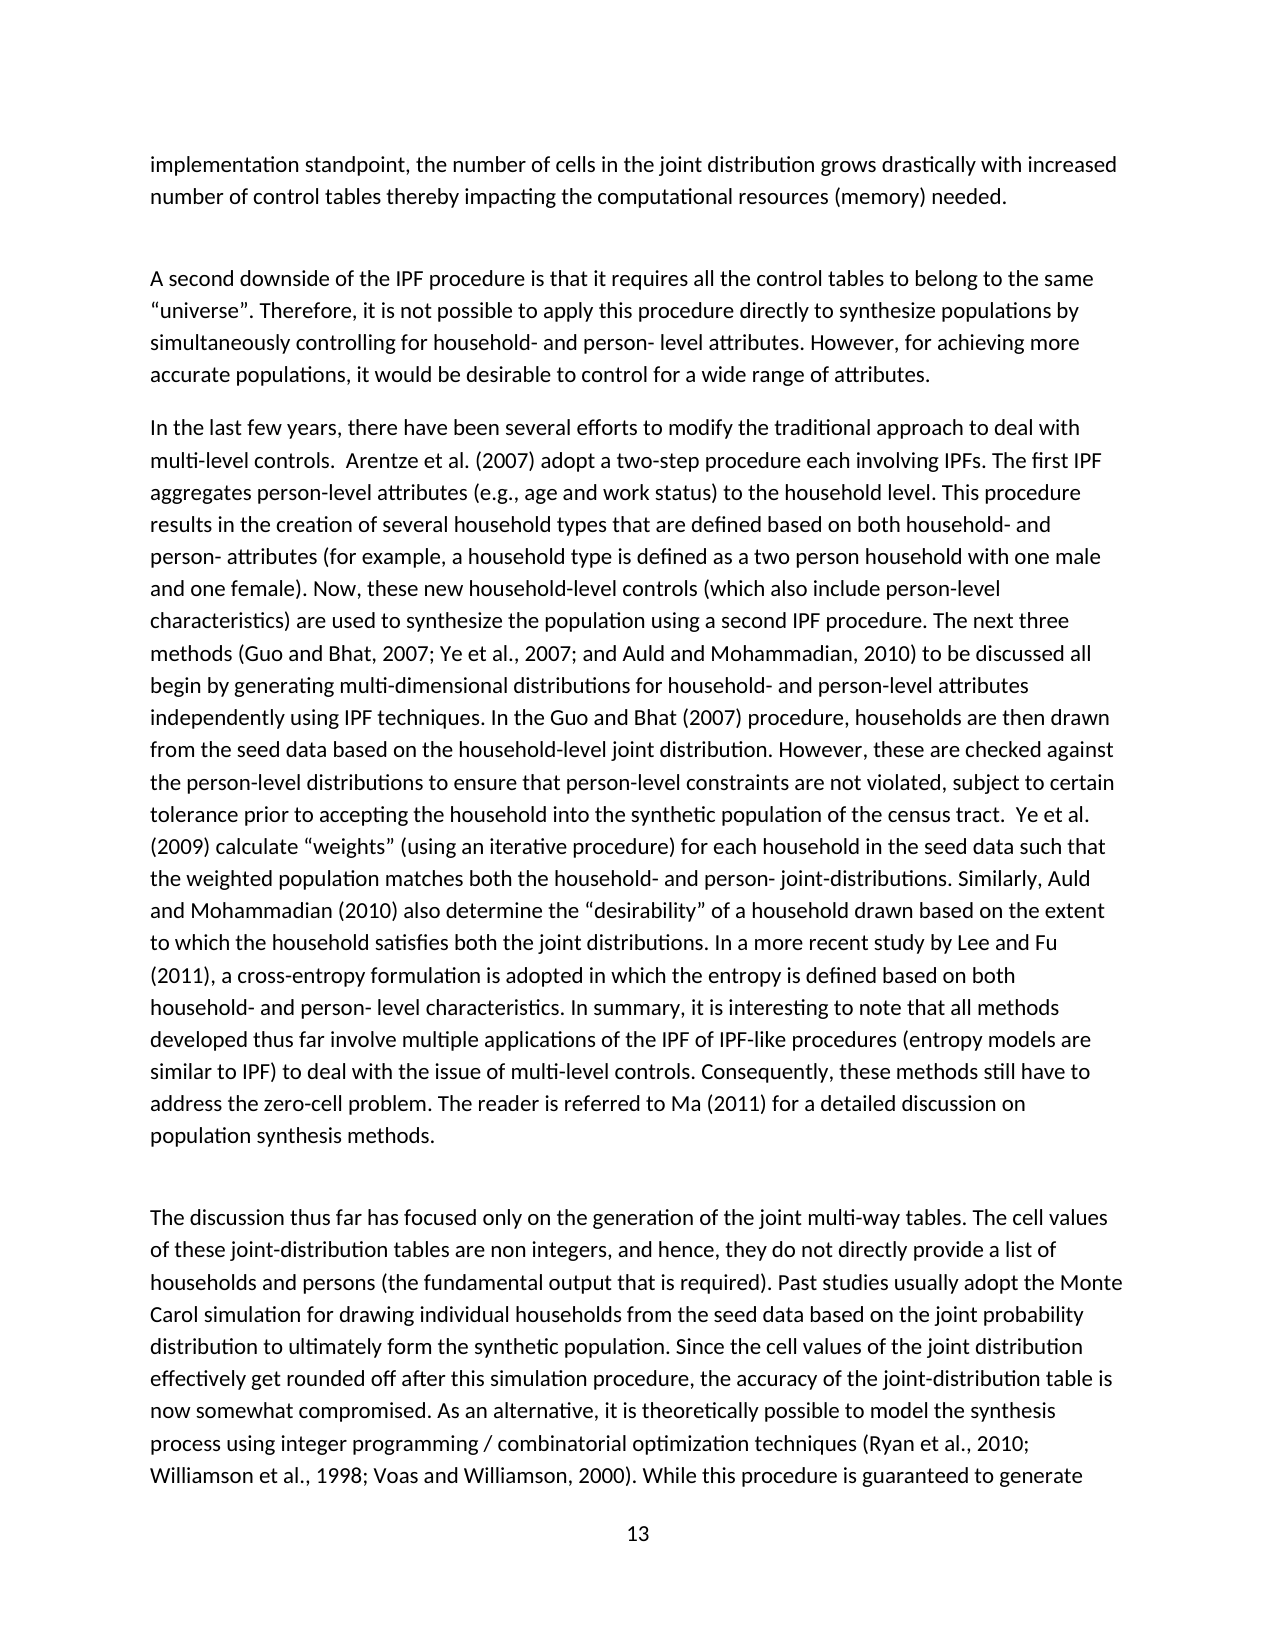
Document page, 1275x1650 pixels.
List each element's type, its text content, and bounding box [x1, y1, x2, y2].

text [150, 1203, 1125, 1489]
text A second downside of the IPF procedure is that it requires all the control tables to belong to the same “universe”. Therefore, it is not possible to apply this procedure directly to synthesize populations by simultaneously controlling for household- and person- level attributes. However, for achieving more accurate populations, it would be desirable to control for a wide range of attributes. [150, 264, 1125, 388]
text In the last few years, there have been several efforts to modify the traditional approach to deal with multi-level controls. Arentze et al. (2007) adopt a two-step procedure each involving IPFs. The first IPF aggregates person-level attributes (e.g., age and work status) to the household level. This procedure results in the creation of several household types that are defined based on both household- and person- attributes (for example, a household type is defined as a two person household with one male and one female). Now, these new household-level controls (which also include person-level characteristics) are used to synthesize the population using a second IPF procedure. The next three methods (Guo and Bhat, 2007; Ye et al., 2007; and Auld and Mohammadian, 2010) to be discussed all begin by generating multi-dimensional distributions for household- and person-level attributes independently using IPF techniques. In the Guo and Bhat (2007) procedure, households are then drawn from the seed data based on the household-level joint distribution. However, these are checked against the person-level distributions to ensure that person-level constraints are not violated, subject to certain tolerance prior to accepting the household into the synthetic population of the census tract. Ye et al. (2009) calculate “weights” (using an iterative procedure) for each household in the seed data such that the weighted population matches both the household- and person- joint-distributions. Similarly, Auld and Mohammadian (2010) also determine the “desirability” of a household drawn based on the extent to which the household satisfies both the joint distributions. In a more recent study by Lee and Fu (2011), a cross-entropy formulation is adopted in which the entropy is defined based on both household- and person- level characteristics. In summary, it is interesting to note that all methods developed thus far involve multiple applications of the IPF of IPF-like procedures (entropy models are similar to IPF) to deal with the issue of multi-level controls. Consequently, these methods still have to address the zero-cell problem. The reader is referred to Ma (2011) for a detailed discussion on population synthesis methods. [150, 413, 1125, 1150]
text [150, 150, 1125, 210]
